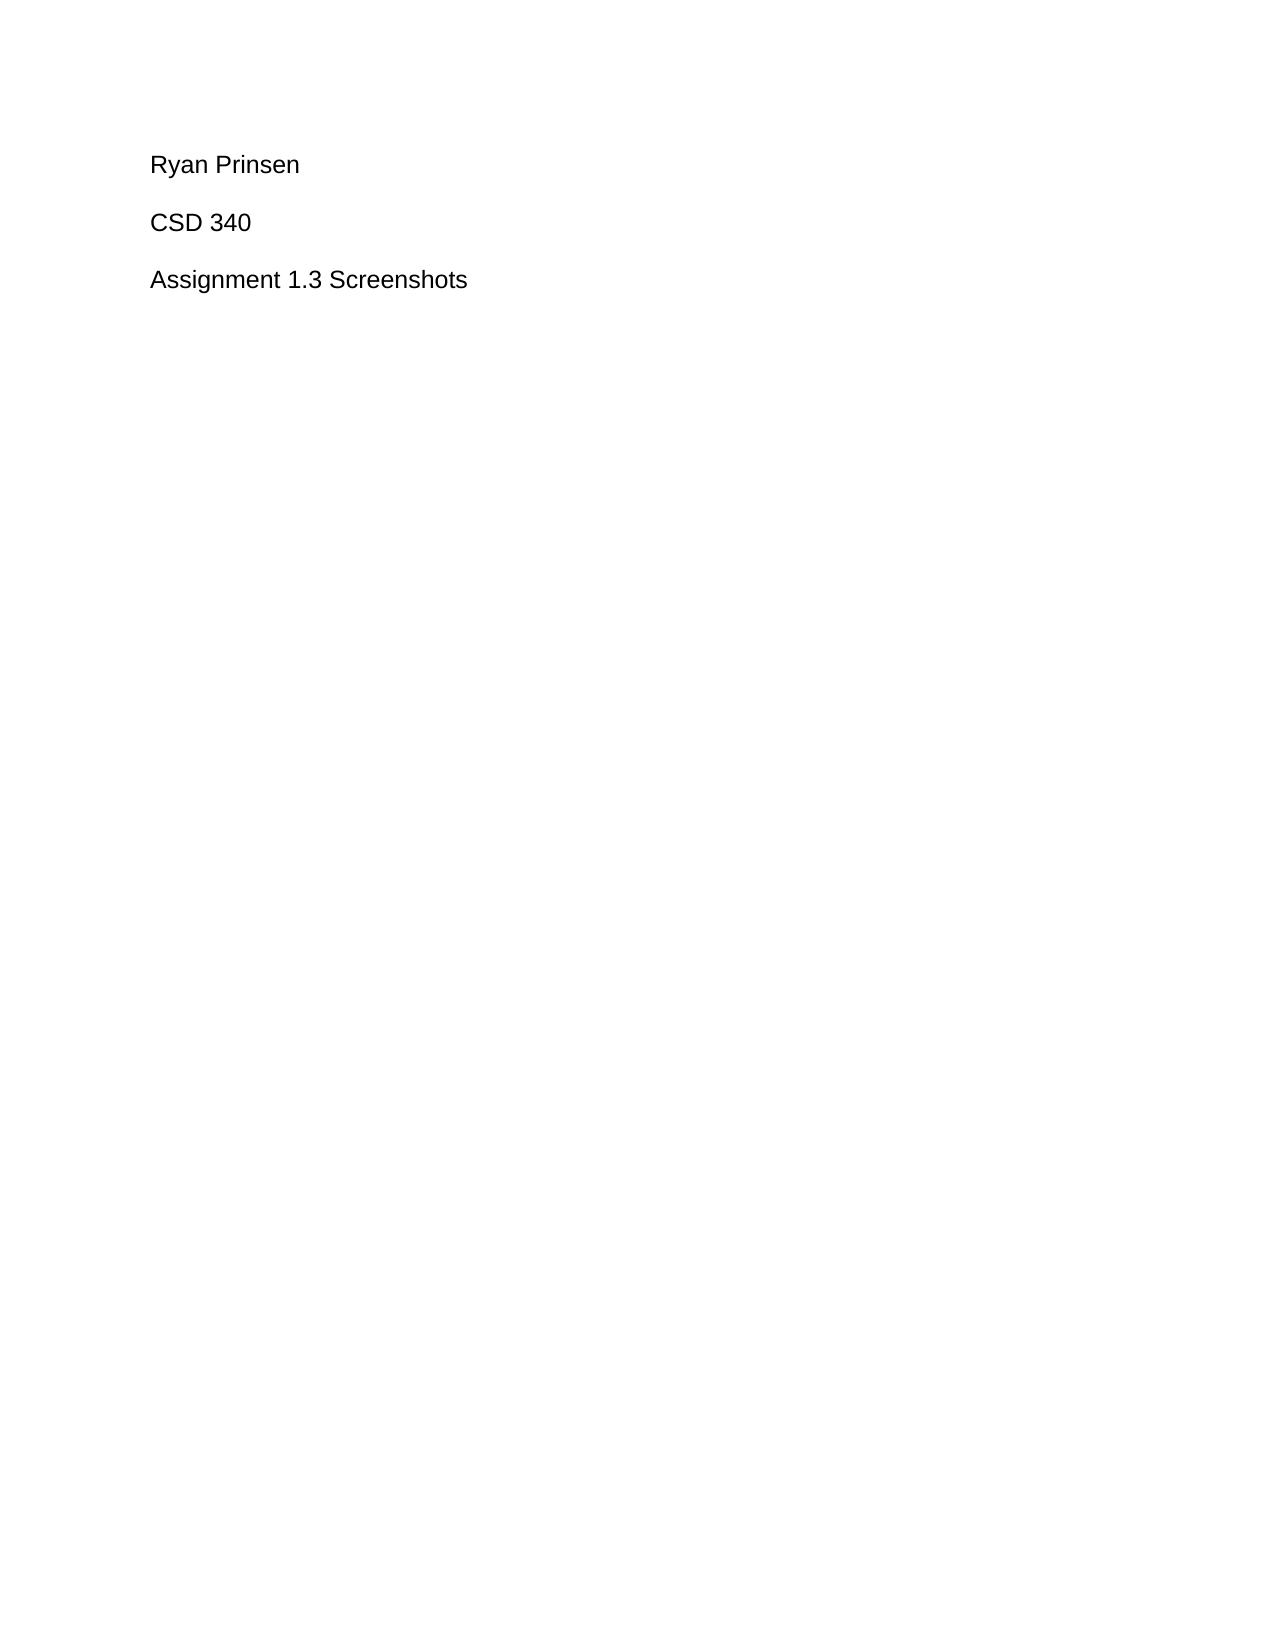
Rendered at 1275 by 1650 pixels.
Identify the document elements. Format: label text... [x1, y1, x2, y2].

text CSD 340 [150, 207, 1125, 236]
text Assignment 1.3 Screenshots [150, 265, 1125, 294]
text Ryan Prinsen [150, 150, 1125, 179]
